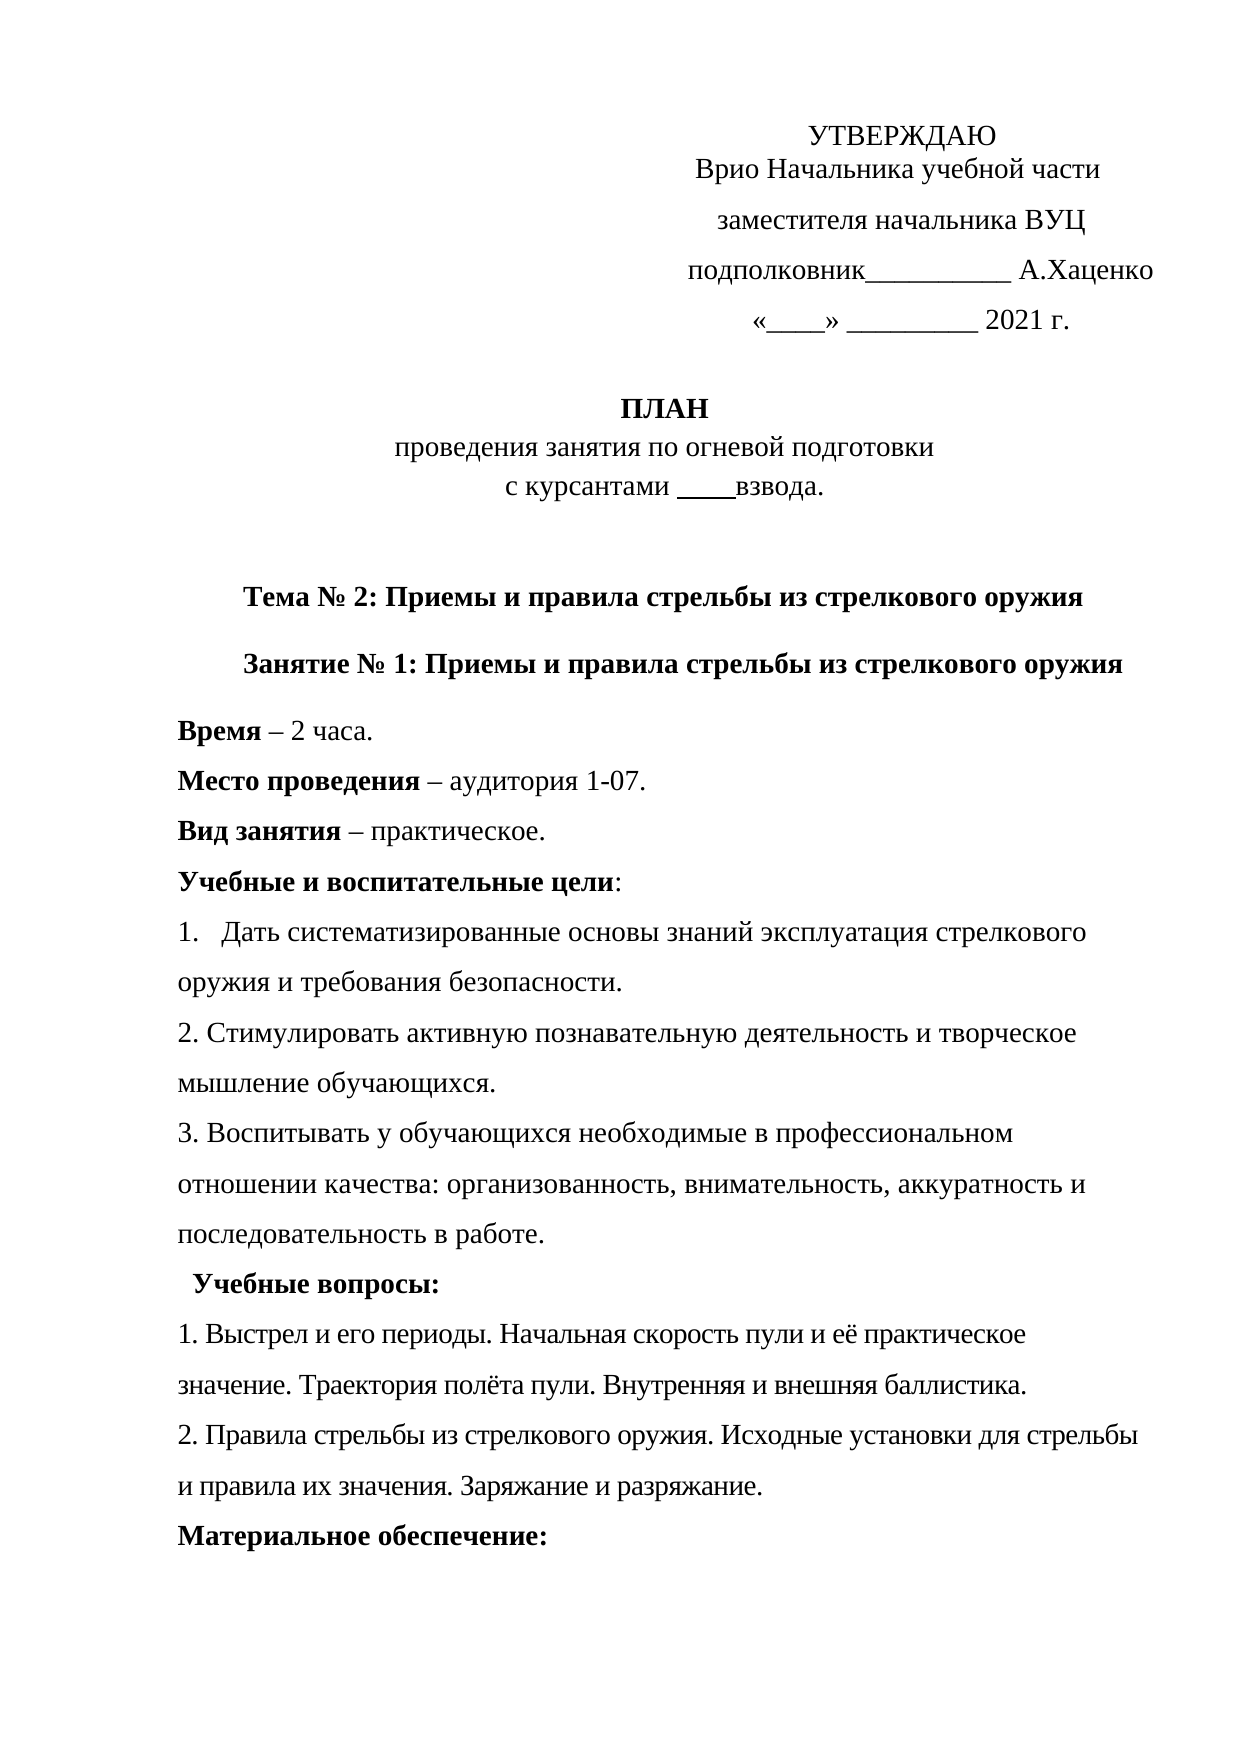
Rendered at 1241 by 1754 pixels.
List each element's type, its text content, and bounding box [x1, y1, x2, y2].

text Время – 2 часа. [177, 713, 1152, 746]
text 2. Стимулировать активную познавательную деятельность и творческое мышление обучающихся. [177, 1015, 1152, 1099]
text Место проведения – аудитория 1-07. [177, 763, 1152, 797]
text Вид занятия – практическое. [177, 813, 1152, 847]
text «____» _________ 2021 г. [650, 302, 1154, 336]
text 3. Воспитывать у обучающихся необходимые в профессиональном отношении качества: организованность, внимательность, аккуратность и последовательность в работе. [177, 1115, 1152, 1249]
text подполковник__________ А.Хаценко [177, 252, 1154, 286]
text с курсантами взвода. [177, 468, 1152, 502]
text 2. Правила стрельбы из стрелкового оружия. Исходные установки для стрельбы и правила их значения. Заряжание и разряжание. [177, 1417, 1146, 1501]
text Тема № 2: Приемы и правила стрельбы из стрелкового оружия [177, 579, 1152, 612]
text заместителя начальника ВУЦ [177, 202, 1154, 235]
text ПЛАН [177, 391, 1152, 424]
text Учебные вопросы: [177, 1266, 1152, 1300]
text 1. Дать систематизированные основы знаний эксплуатация стрелкового оружия и требования безопасности. [177, 914, 1152, 998]
text УТВЕРЖДАЮ [650, 118, 1154, 152]
text Материальное обеспечение: [177, 1518, 1146, 1551]
text Врио Начальника учебной части [177, 152, 1154, 185]
text Занятие № 1: Приемы и правила стрельбы из стрелкового оружия [177, 646, 1152, 679]
text проведения занятия по огневой подготовки [177, 429, 1152, 463]
text 1. Выстрел и его периоды. Начальная скорость пули и её практическое значение. Траектория полёта пули. Внутренняя и внешняя баллистика. [177, 1317, 1146, 1401]
text Учебные и воспитательные цели: [177, 864, 1152, 897]
